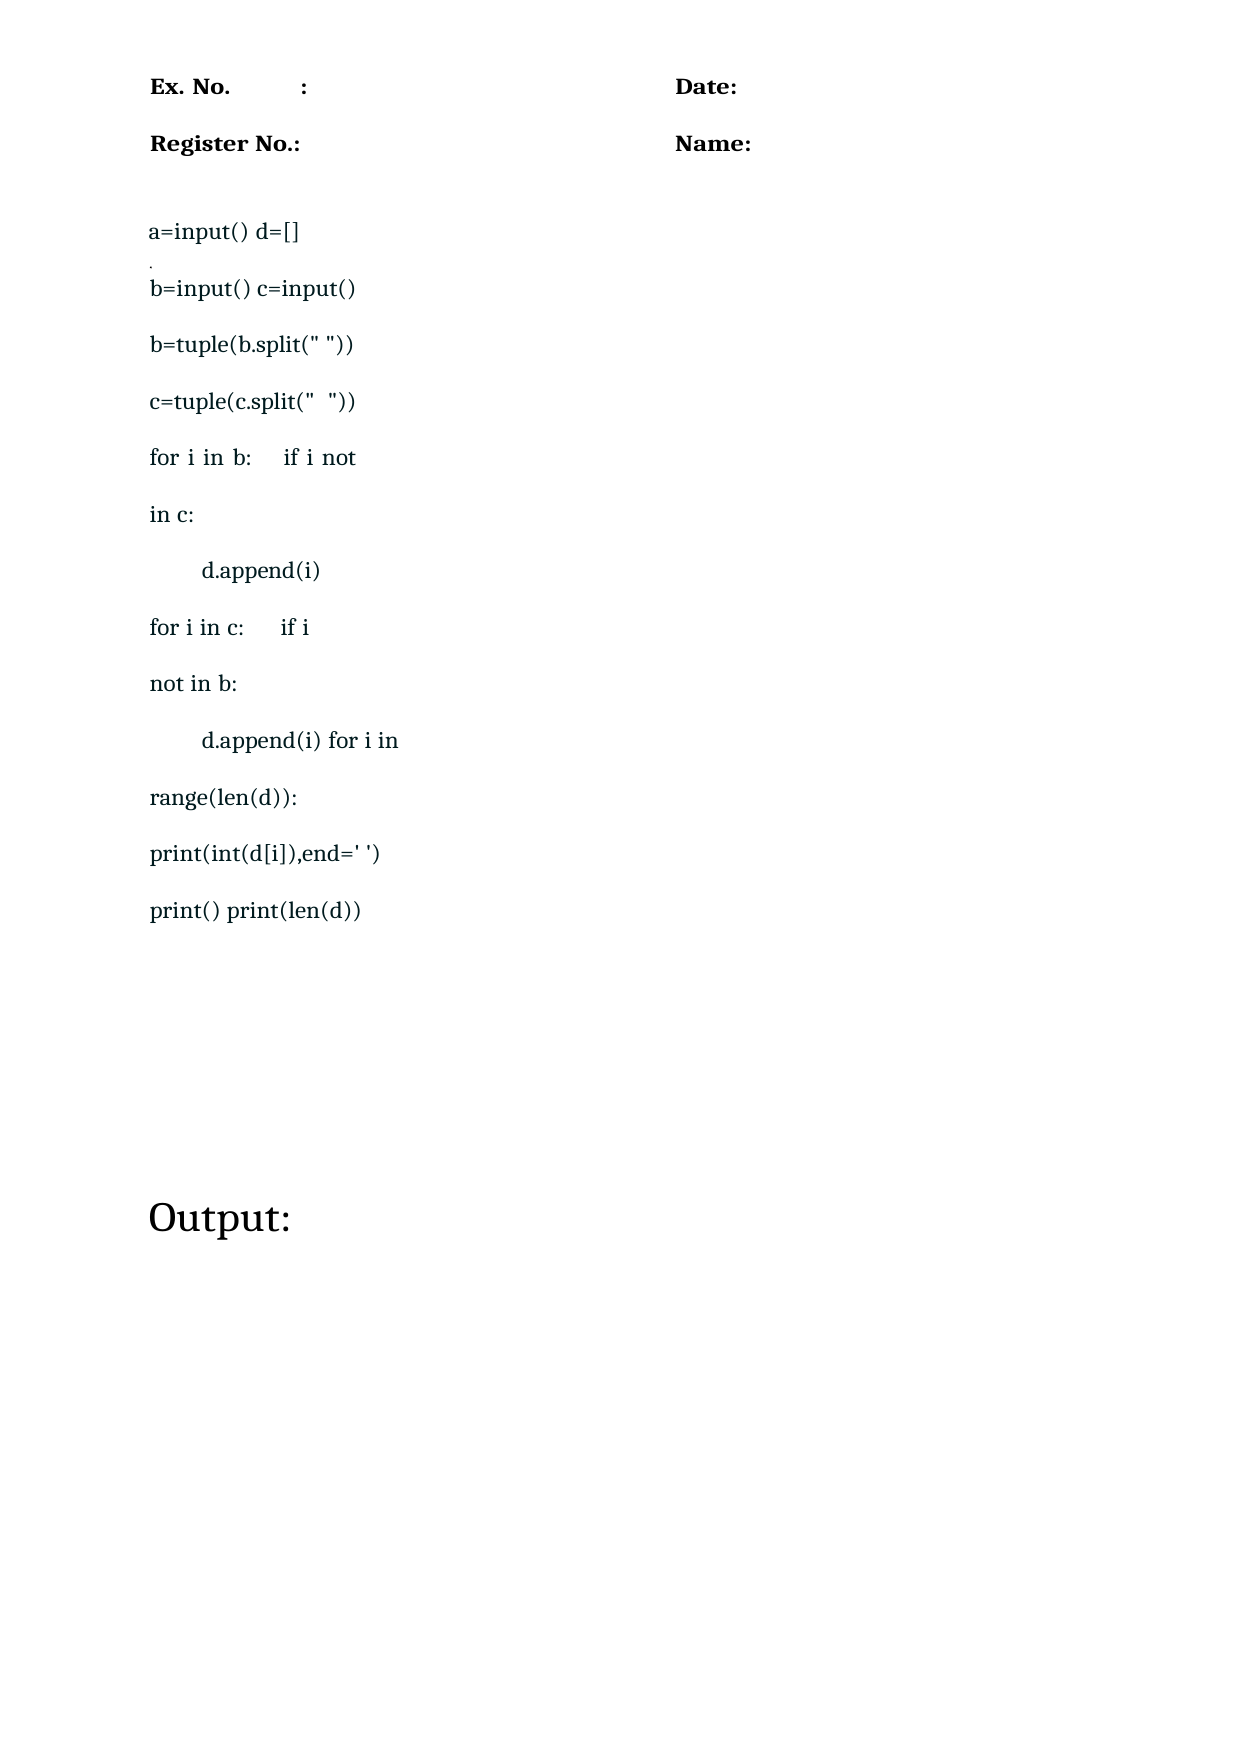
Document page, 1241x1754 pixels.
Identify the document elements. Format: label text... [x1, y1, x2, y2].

text d.append(i) for i in c: if i not in b: [149, 557, 327, 698]
text Ex. No. : Date: [150, 74, 1182, 100]
text Register No.: Name: [150, 131, 1182, 157]
text c=tuple(c.split(" ")) for i in b: if i not in c: [149, 387, 356, 528]
text a=input() d=[] b=input() c=input() b=tuple(b.split(" ")) [148, 218, 363, 358]
text d.append(i) for i in range(len(d)): print(int(d[i]),end=' ') print() print(len(d)) [149, 727, 410, 924]
subtitle Output: [148, 1194, 1182, 1242]
